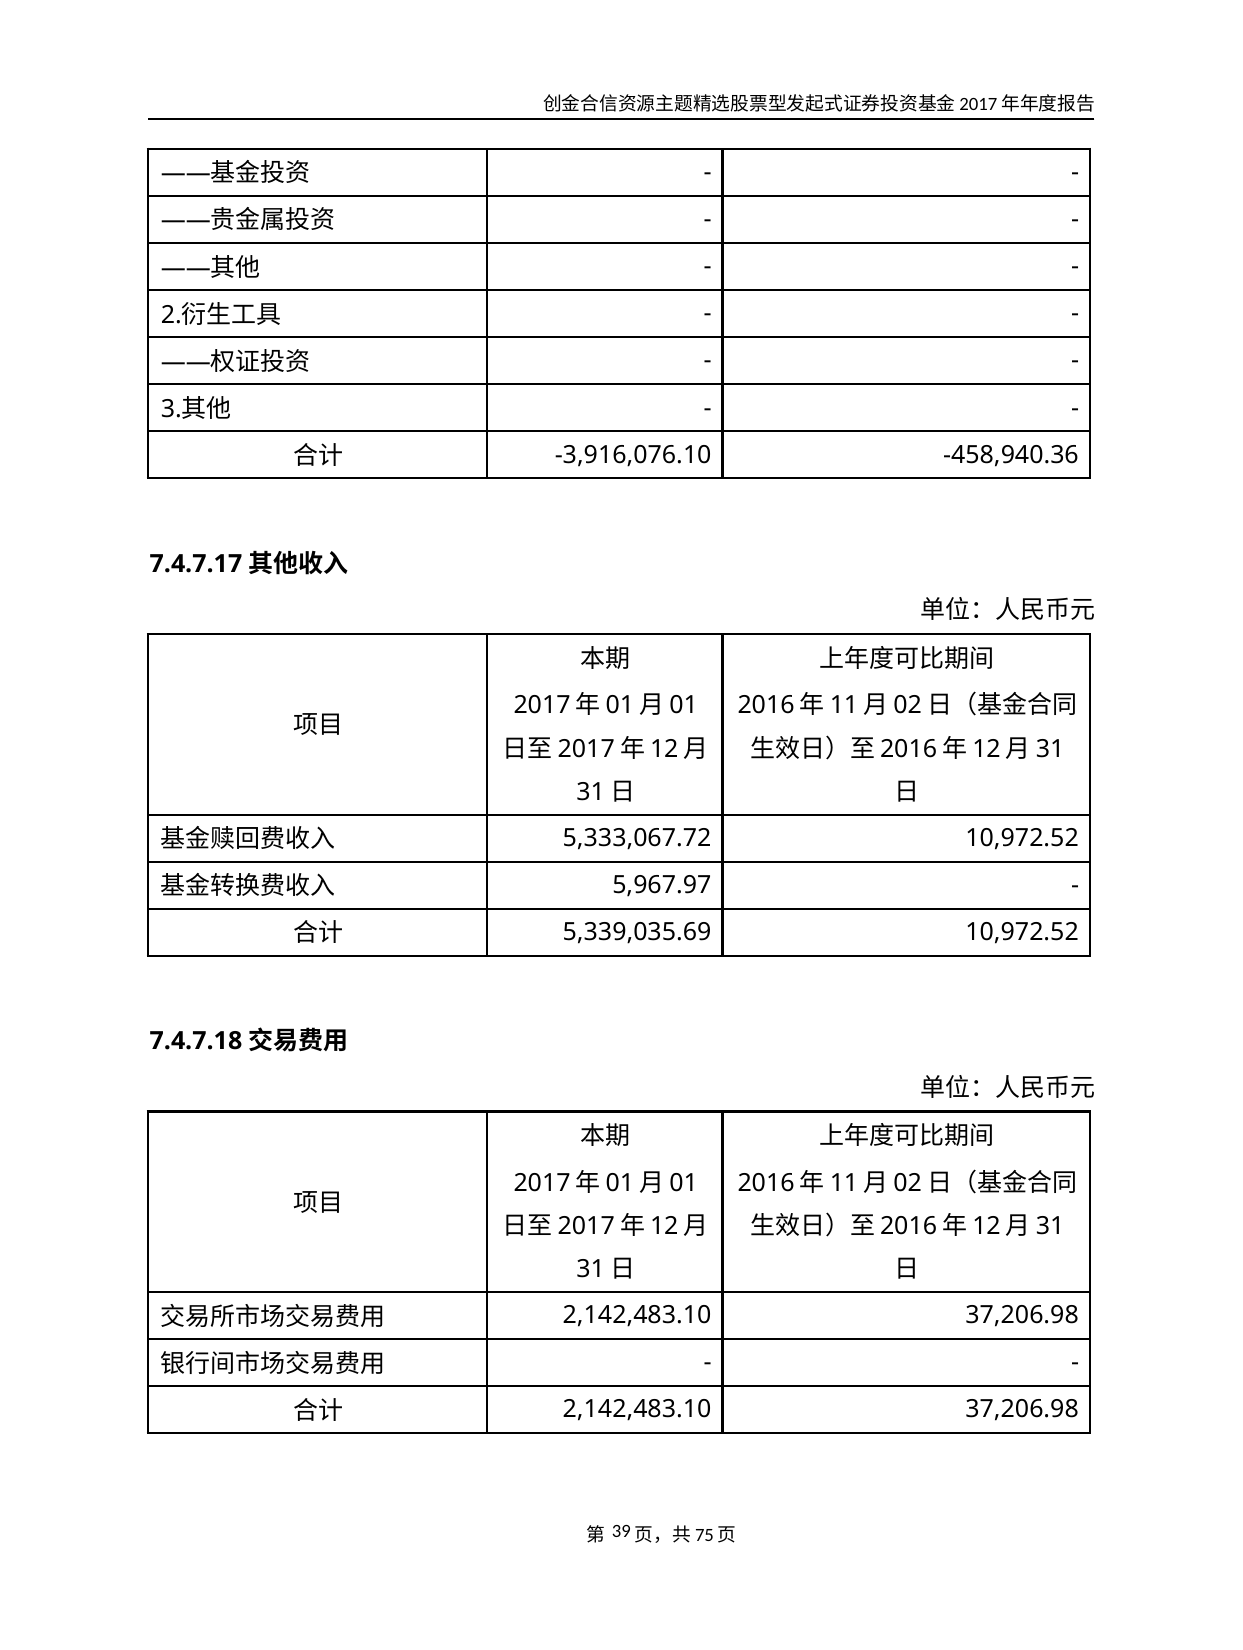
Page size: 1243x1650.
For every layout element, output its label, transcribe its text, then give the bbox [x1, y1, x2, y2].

table_cell 3.其他 [149, 385, 486, 430]
text 单位：人民币元 [149, 589, 1094, 626]
table_cell 交易所市场交易费用 [149, 1293, 486, 1338]
table_cell 10,972.52 [724, 910, 1089, 955]
table_cell 10,972.52 [724, 816, 1089, 861]
table_cell ——基金投资 [149, 150, 486, 195]
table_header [724, 1113, 1089, 1291]
table_cell ——贵金属投资 [149, 197, 486, 242]
table_cell ——权证投资 [149, 338, 486, 383]
table_cell 5,333,067.72 [488, 816, 721, 861]
table_cell 银行间市场交易费用 [149, 1340, 486, 1385]
table_header 项目 [149, 1113, 486, 1291]
table_cell - [488, 197, 721, 242]
table_cell 2,142,483.10 [488, 1293, 721, 1338]
table_cell 2.衍生工具 [149, 291, 486, 336]
table_header 本期 2017年01月01日至2017年12月31日 [488, 1113, 721, 1291]
table_cell - [488, 150, 721, 195]
table_cell -3,916,076.10 [488, 432, 721, 477]
table_cell - [724, 385, 1089, 430]
table_cell - [488, 291, 721, 336]
table_cell - [724, 150, 1089, 195]
text 单位：人民币元 [149, 1067, 1094, 1103]
table_cell - [488, 338, 721, 383]
table_header 上年度可比期间 2016年11月02日（基金合同生效日）至2016年12月31日 [724, 635, 1089, 813]
table_cell - [724, 244, 1089, 289]
table_cell - [724, 197, 1089, 242]
table_cell - [488, 244, 721, 289]
table_cell - [724, 1340, 1089, 1385]
table_cell 37,206.98 [724, 1293, 1089, 1338]
table_cell - [724, 291, 1089, 336]
table_cell 合计 [149, 1387, 486, 1432]
table_cell - [724, 338, 1089, 383]
table_cell 5,967.97 [488, 863, 721, 908]
table_cell ——其他 [149, 244, 486, 289]
table_cell 合计 [149, 910, 486, 955]
text 7.4.7.18 交易费用 [149, 1021, 1094, 1057]
table_cell 37,206.98 [724, 1387, 1089, 1432]
table_cell 基金赎回费收入 [149, 816, 486, 861]
text 7.4.7.17 其他收入 [149, 543, 1094, 579]
table_cell - [488, 1340, 721, 1385]
table_cell - [488, 385, 721, 430]
table_header 项目 [149, 635, 486, 813]
table_cell 合计 [149, 432, 486, 477]
table_cell 2,142,483.10 [488, 1387, 721, 1432]
table_header 本期 2017年01月01日至2017年12月31日 [488, 635, 721, 813]
table_cell - [724, 863, 1089, 908]
table_cell 基金转换费收入 [149, 863, 486, 908]
table_cell 5,339,035.69 [488, 910, 721, 955]
table_cell -458,940.36 [724, 432, 1089, 477]
